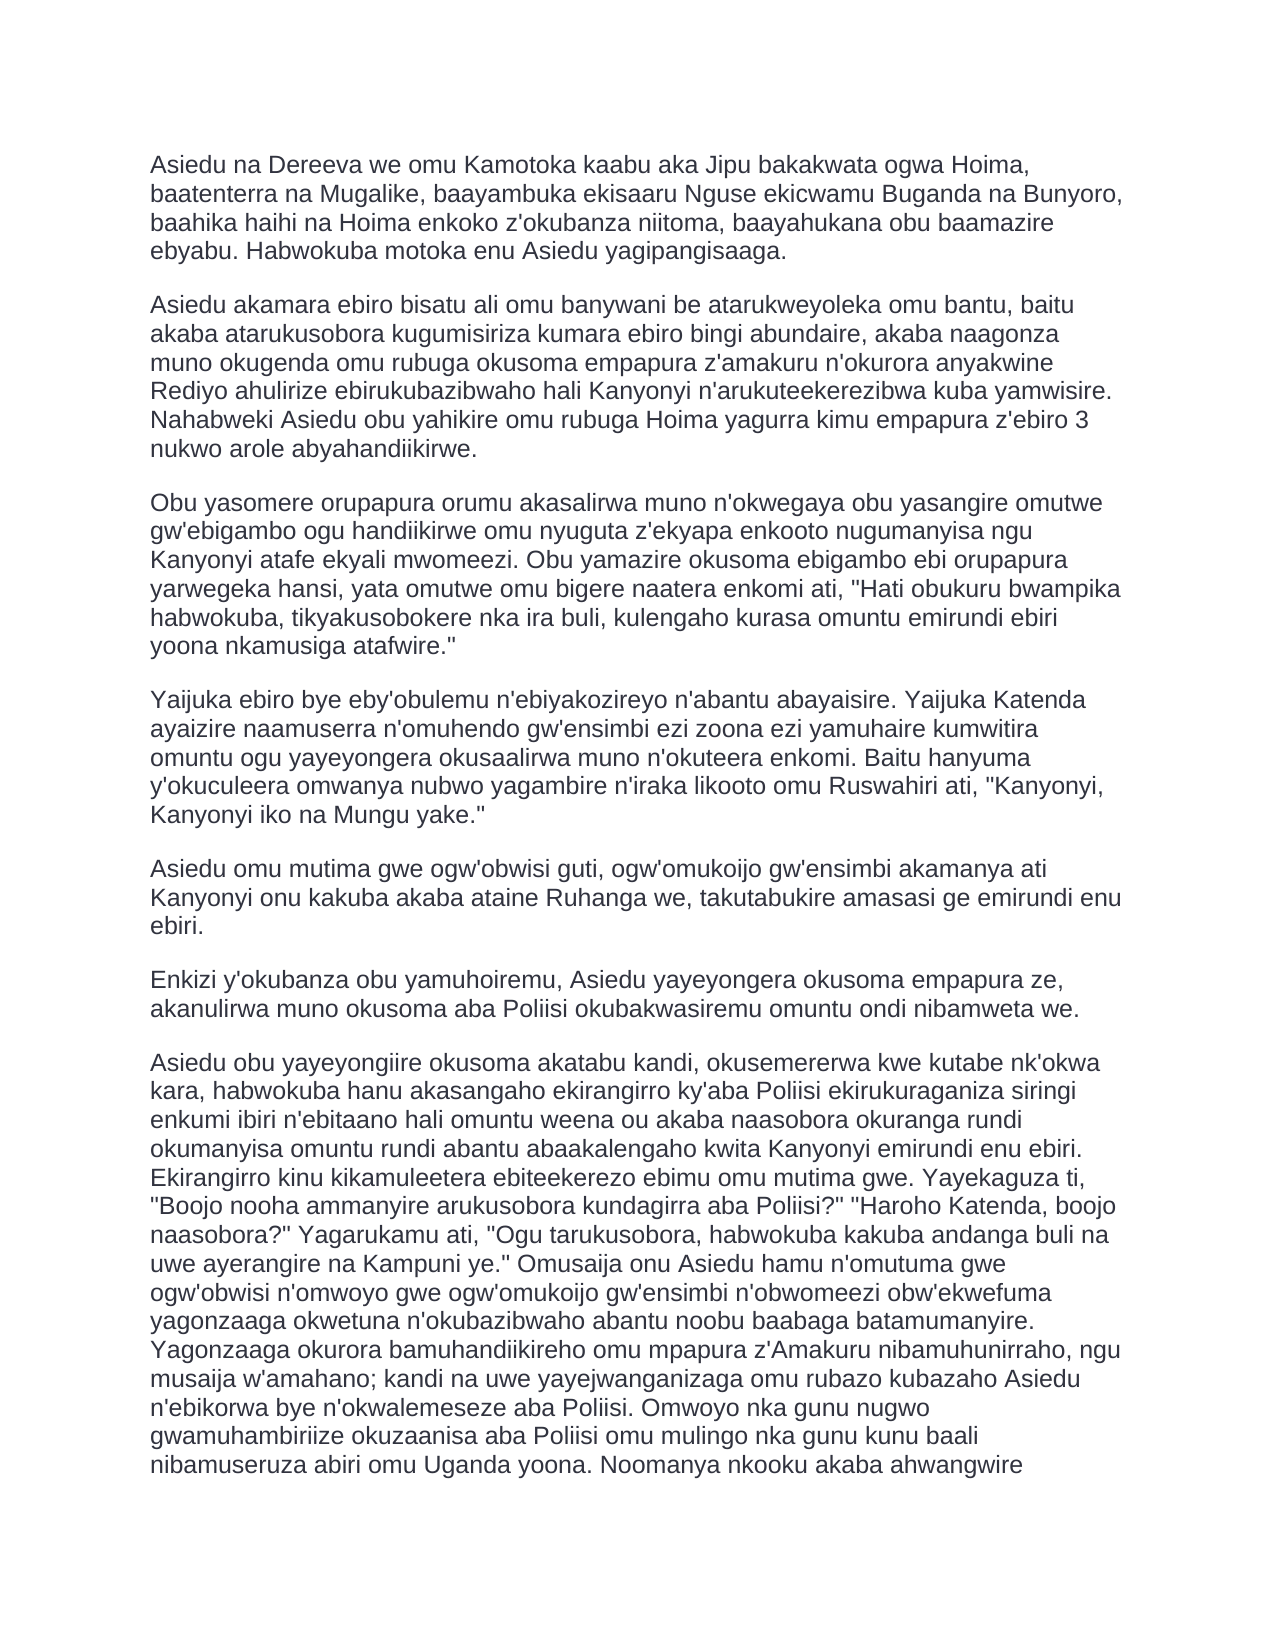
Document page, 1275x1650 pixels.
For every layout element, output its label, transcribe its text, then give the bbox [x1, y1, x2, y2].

text Asiedu akamara ebiro bisatu ali omu banywani be atarukweyoleka omu bantu, baitu akaba atarukusobora kugumisiriza kumara ebiro bingi abundaire, akaba naagonza muno okugenda omu rubuga okusoma empapura z'amakuru n'okurora anyakwine Rediyo ahulirize ebirukubazibwaho hali Kanyonyi n'arukuteekerezibwa kuba yamwisire. Nahabweki Asiedu obu yahikire omu rubuga Hoima yagurra kimu empapura z'ebiro 3 nukwo arole abyahandiikirwe. [150, 290, 1125, 462]
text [150, 1047, 1125, 1479]
text Yaijuka ebiro bye eby'obulemu n'ebiyakozireyo n'abantu abayaisire. Yaijuka Katenda ayaizire naamuserra n'omuhendo gw'ensimbi ezi zoona ezi yamuhaire kumwitira omuntu ogu yayeyongera okusaalirwa muno n'okuteera enkomi. Baitu hanyuma y'okuculeera omwanya nubwo yagambire n'iraka likooto omu Ruswahiri ati, "Kanyonyi, Kanyonyi iko na Mungu yake." [150, 685, 1125, 829]
text Asiedu omu mutima gwe ogw'obwisi guti, ogw'omukoijo gw'ensimbi akamanya ati Kanyonyi onu kakuba akaba ataine Ruhanga we, takutabukire amasasi ge emirundi enu ebiri. [150, 854, 1125, 940]
text Obu yasomere orupapura orumu akasalirwa muno n'okwegaya obu yasangire omutwe gw'ebigambo ogu handiikirwe omu nyuguta z'ekyapa enkooto nugumanyisa ngu Kanyonyi atafe ekyali mwomeezi. Obu yamazire okusoma ebigambo ebi orupapura yarwegeka hansi, yata omutwe omu bigere naatera enkomi ati, "Hati obukuru bwampika habwokuba, tikyakusobokere nka ira buli, kulengaho kurasa omuntu emirundi ebiri yoona nkamusiga atafwire." [150, 487, 1125, 660]
text Enkizi y'okubanza obu yamuhoiremu, Asiedu yayeyongera okusoma empapura ze, akanulirwa muno okusoma aba Poliisi okubakwasiremu omuntu ondi nibamweta we. [150, 965, 1125, 1022]
text Asiedu na Dereeva we omu Kamotoka kaabu aka Jipu bakakwata ogwa Hoima, baatenterra na Mugalike, baayambuka ekisaaru Nguse ekicwamu Buganda na Bunyoro, baahika haihi na Hoima enkoko z'okubanza niitoma, baayahukana obu baamazire ebyabu. Habwokuba motoka enu Asiedu yagipangisaaga. [150, 150, 1125, 265]
